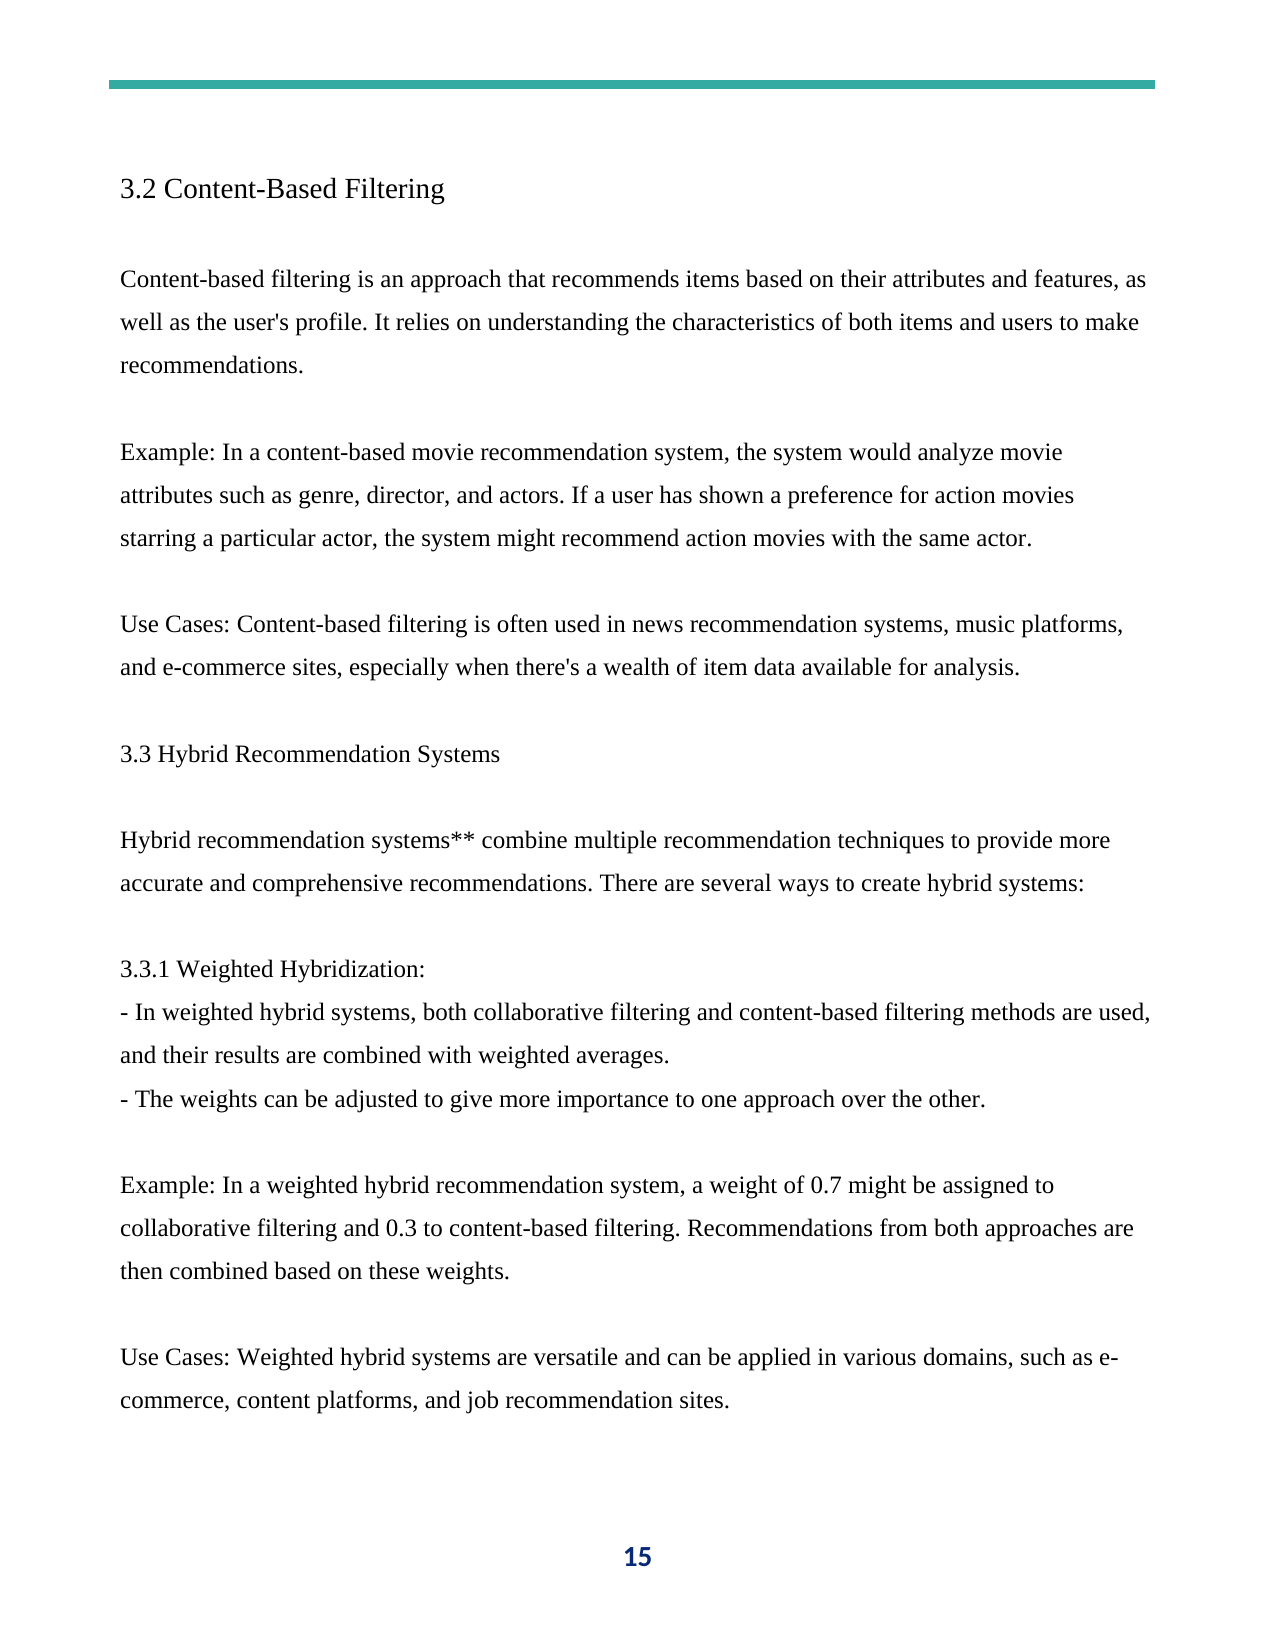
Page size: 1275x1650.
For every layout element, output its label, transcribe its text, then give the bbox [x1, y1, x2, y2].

text 3.3.1 Weighted Hybridization: [120, 954, 1155, 983]
text Example: In a weighted hybrid recommendation system, a weight of 0.7 might be assigned to collaborative filtering and 0.3 to content-based filtering. Recommendations from both approaches are then combined based on these weights. [120, 1170, 1155, 1285]
text - In weighted hybrid systems, both collaborative filtering and content-based filtering methods are used, and their results are combined with weighted averages. [120, 997, 1155, 1069]
text - The weights can be adjusted to give more importance to one approach over the other. [120, 1084, 1155, 1112]
text 3.3 Hybrid Recommendation Systems [120, 739, 1155, 767]
text Use Cases: Weighted hybrid systems are versatile and can be applied in various domains, such as e-commerce, content platforms, and job recommendation sites. [120, 1342, 1155, 1414]
text 3.2 Content-Based Filtering [120, 171, 1155, 204]
text Content-based filtering is an approach that recommends items based on their attributes and features, as well as the user's profile. It relies on understanding the characteristics of both items and users to make recommendations. [120, 264, 1155, 379]
text Example: In a content-based movie recommendation system, the system would analyze movie attributes such as genre, director, and actors. If a user has shown a preference for action movies starring a particular actor, the system might recommend action movies with the same actor. [120, 437, 1155, 552]
text Use Cases: Content-based filtering is often used in news recommendation systems, music platforms, and e-commerce sites, especially when there's a wealth of item data available for analysis. [120, 609, 1155, 681]
text Hybrid recommendation systems** combine multiple recommendation techniques to provide more accurate and comprehensive recommendations. There are several ways to create hybrid systems: [120, 825, 1155, 897]
